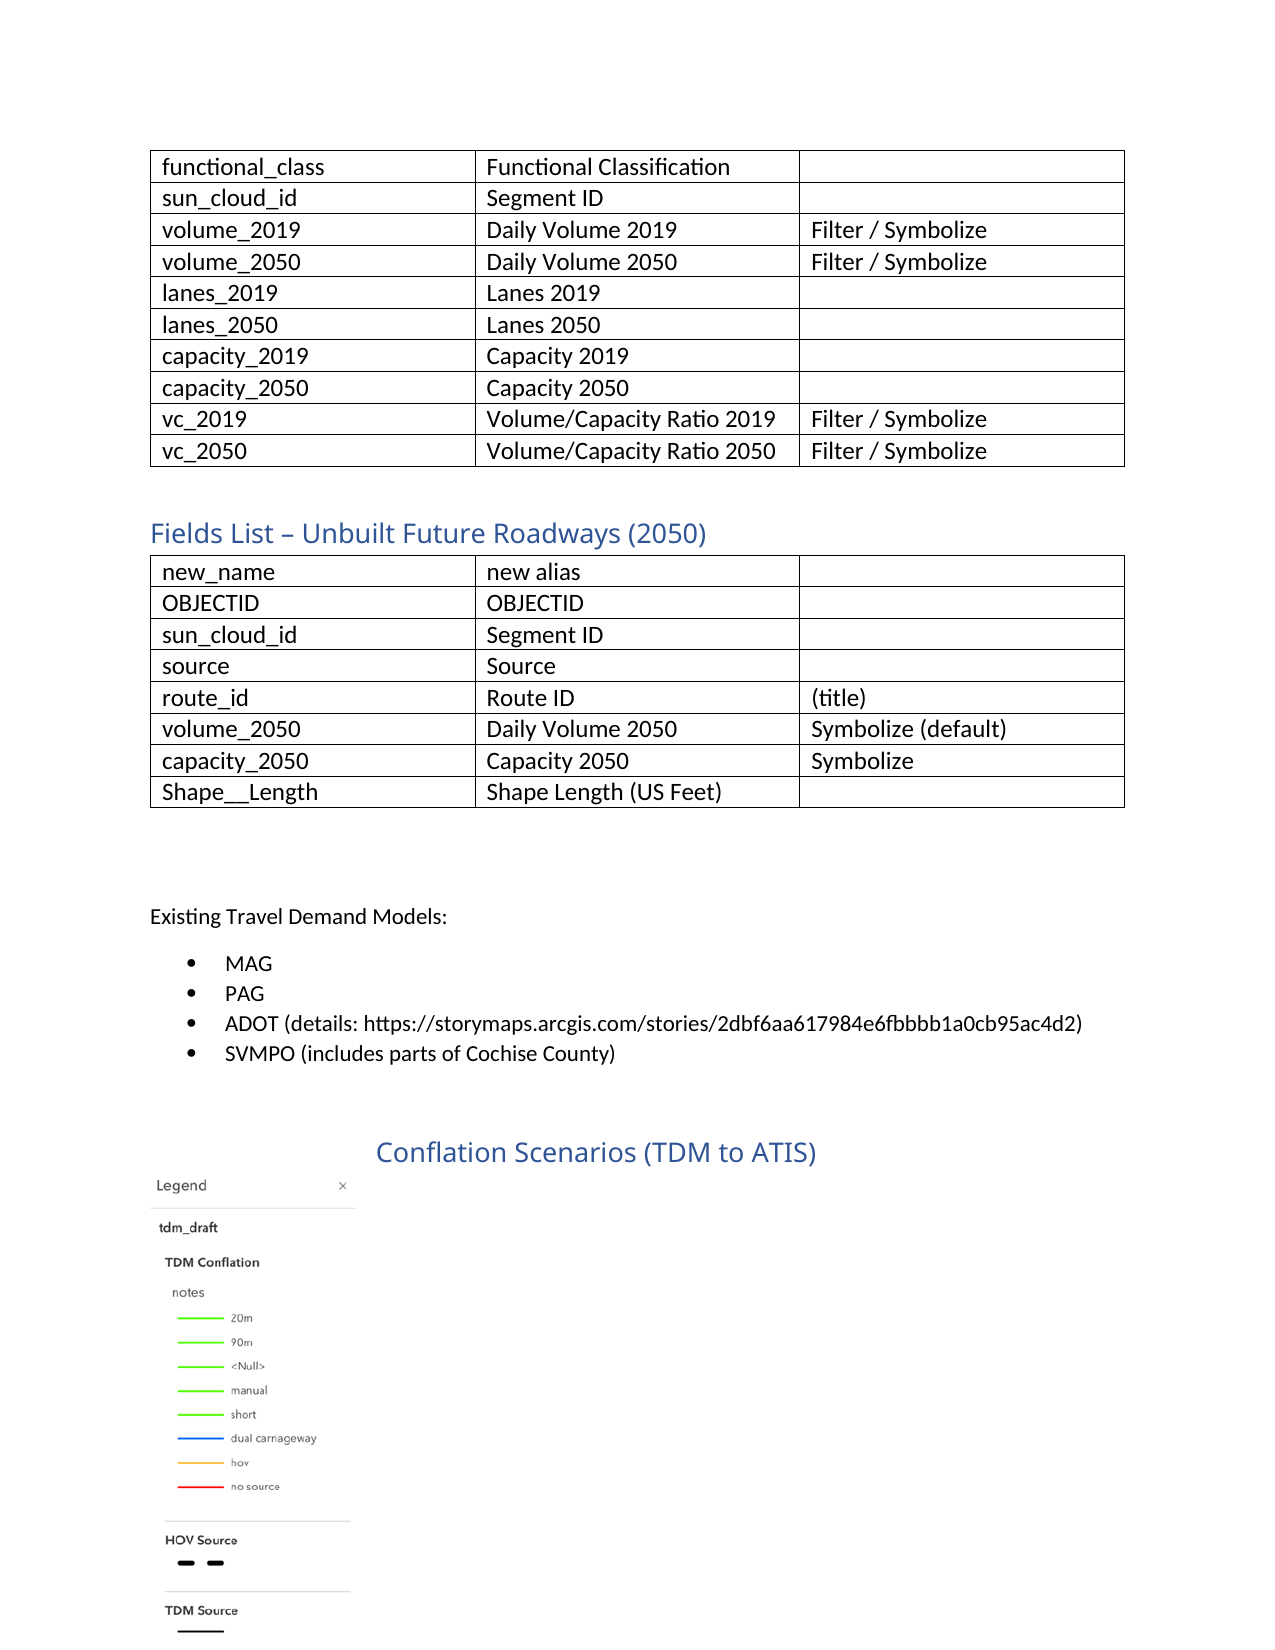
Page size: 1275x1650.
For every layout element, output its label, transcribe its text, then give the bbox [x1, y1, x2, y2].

table_cell Daily Volume 2019 [476, 214, 799, 245]
table_cell Filter / Symbolize [800, 246, 1124, 276]
table_cell Capacity 2050 [476, 372, 799, 402]
table_cell Symbolize [800, 745, 1124, 776]
table_header new_name [151, 556, 475, 586]
table_cell source [151, 650, 475, 681]
table_cell Volume/Capacity Ratio 2050 [476, 435, 799, 466]
table_cell Capacity 2050 [476, 745, 799, 776]
table_cell [800, 372, 1124, 402]
table_cell Volume/Capacity Ratio 2019 [476, 404, 799, 434]
table_cell Daily Volume 2050 [476, 714, 799, 744]
table_cell [800, 151, 1124, 182]
table_cell sun_cloud_id [151, 619, 475, 649]
table_cell capacity_2050 [151, 372, 475, 402]
table_cell vc_2019 [151, 404, 475, 434]
table_cell lanes_2019 [151, 277, 475, 308]
table_cell Shape Length (US Feet) [476, 777, 799, 807]
table_cell vc_2050 [151, 435, 475, 466]
table_cell lanes_2050 [151, 309, 475, 339]
table_cell [800, 777, 1124, 807]
table_cell sun_cloud_id [151, 183, 475, 213]
table_cell OBJECTID [476, 587, 799, 618]
table_cell OBJECTID [151, 587, 475, 618]
table_cell [800, 587, 1124, 618]
table_cell Daily Volume 2050 [476, 246, 799, 276]
table_cell [800, 309, 1124, 339]
table_cell [800, 650, 1124, 681]
list ADOT (details: https://storymaps.arcgis.com/stories/2dbf6aa617984e6fbbbb1a0cb95ac4d2) [187, 1009, 1125, 1037]
table_cell Shape__Length [151, 777, 475, 807]
table_cell [800, 619, 1124, 649]
table_cell Segment ID [476, 619, 799, 649]
table_cell [800, 277, 1124, 308]
text Existing Travel Demand Models: [150, 902, 1125, 930]
table_cell Symbolize (default) [800, 714, 1124, 744]
table_cell [800, 183, 1124, 213]
table_cell capacity_2050 [151, 745, 475, 776]
table_cell functional_class [151, 151, 475, 182]
table_header [800, 556, 1124, 586]
table_cell Source [476, 650, 799, 681]
table_cell Segment ID [476, 183, 799, 213]
table_cell volume_2019 [151, 214, 475, 245]
table_cell [800, 340, 1124, 371]
table_cell Filter / Symbolize [800, 404, 1124, 434]
picture [148, 1167, 357, 1649]
table_cell volume_2050 [151, 714, 475, 744]
table_cell Filter / Symbolize [800, 214, 1124, 245]
table_cell capacity_2019 [151, 340, 475, 371]
table_cell Functional Classification [476, 151, 799, 182]
table_cell Lanes 2050 [476, 309, 799, 339]
table_cell Lanes 2019 [476, 277, 799, 308]
table_header new alias [476, 556, 799, 586]
subtitle Conflation Scenarios (TDM to ATIS) [150, 1133, 1125, 1170]
list MAG [187, 949, 1125, 977]
subtitle Fields List – Unbuilt Future Roadways (2050) [150, 515, 1125, 552]
list PAG [187, 979, 1125, 1007]
list SVMPO (includes parts of Cochise County) [187, 1039, 1125, 1067]
table_cell volume_2050 [151, 246, 475, 276]
table_cell (title) [800, 682, 1124, 712]
table_cell Route ID [476, 682, 799, 712]
table_cell Capacity 2019 [476, 340, 799, 371]
table_cell Filter / Symbolize [800, 435, 1124, 466]
table_cell route_id [151, 682, 475, 712]
